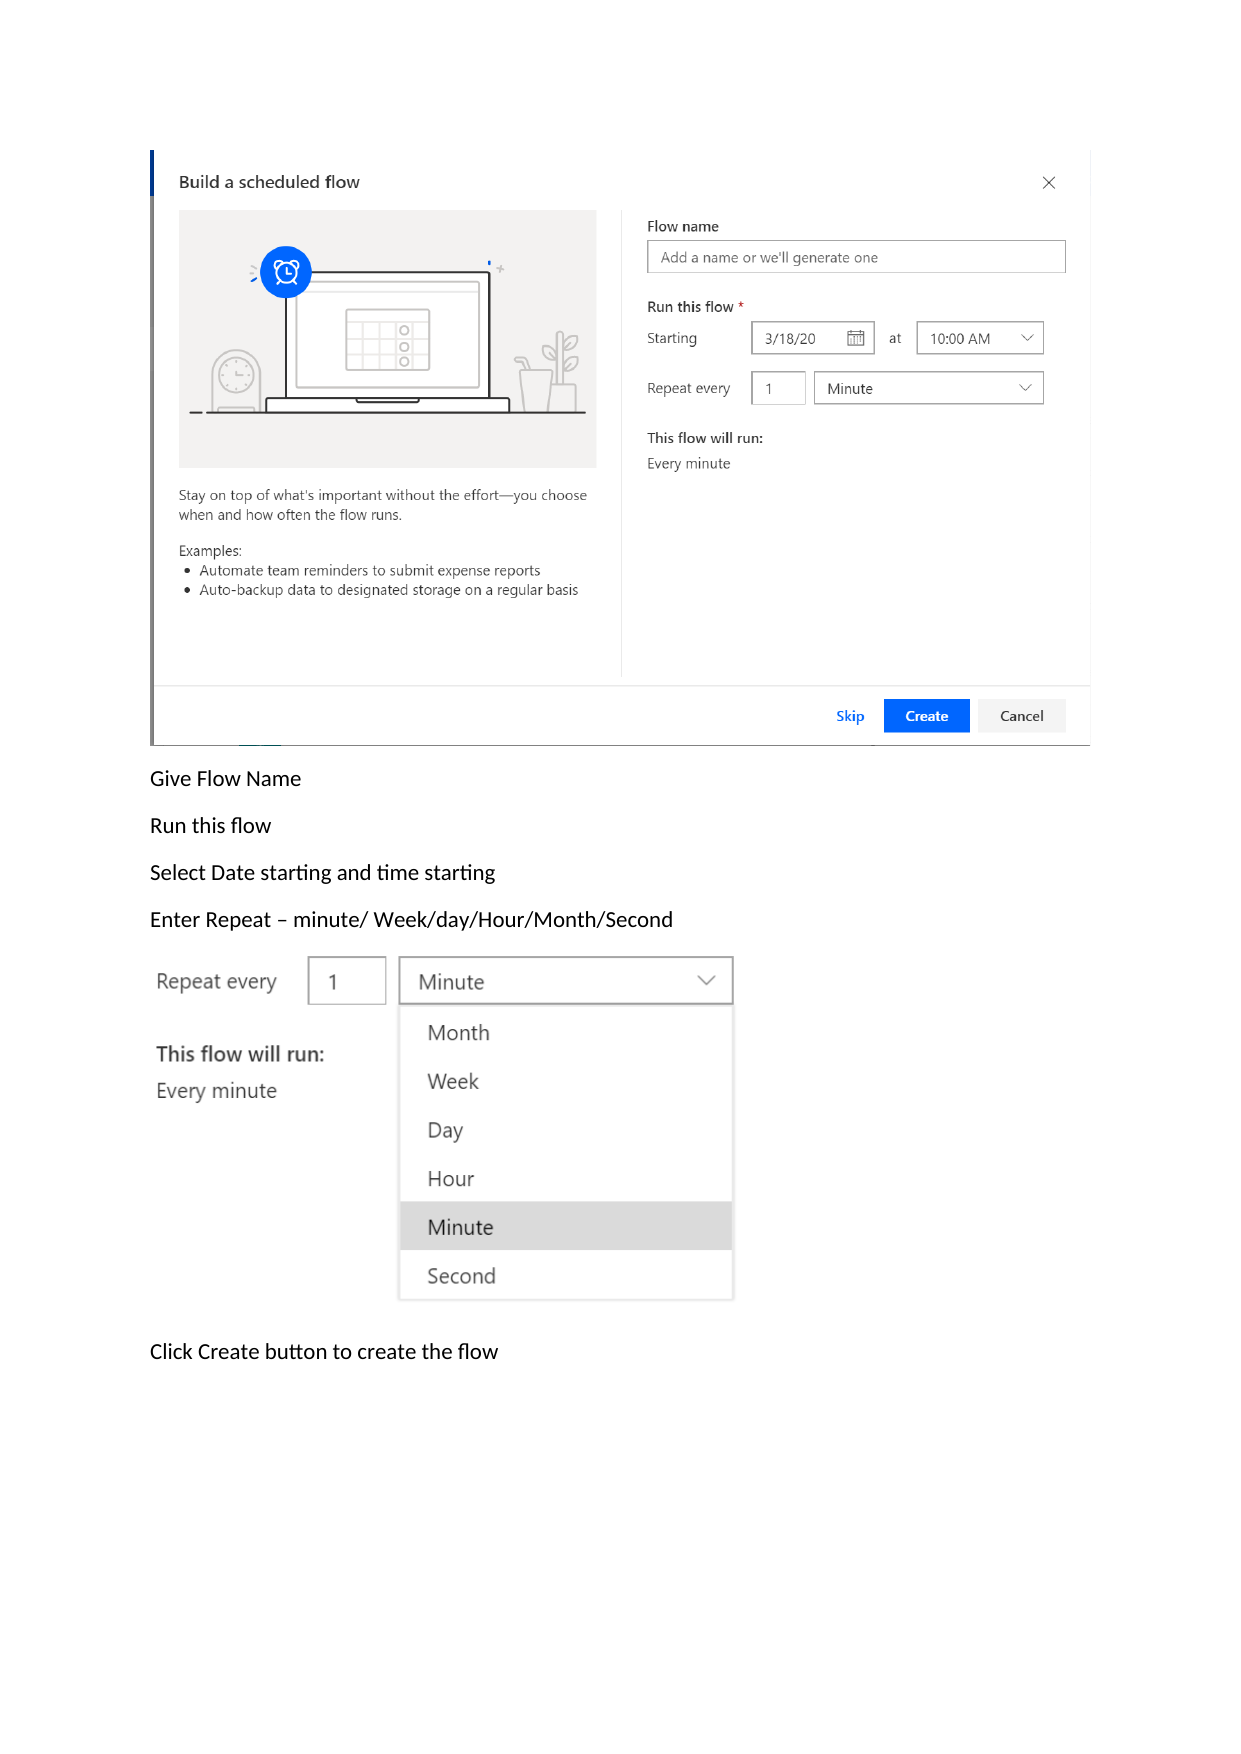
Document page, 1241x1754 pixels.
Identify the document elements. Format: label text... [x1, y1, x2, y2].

text Run this flow [150, 811, 1090, 839]
text Click Create button to create the flow [150, 1337, 1090, 1365]
picture [150, 150, 1091, 746]
text Enter Repeat – minute/ Week/day/Hour/Month/Second [150, 905, 1090, 933]
text Give Flow Name [150, 764, 1090, 792]
text Select Date starting and time starting [150, 858, 1090, 886]
picture [150, 952, 756, 1319]
